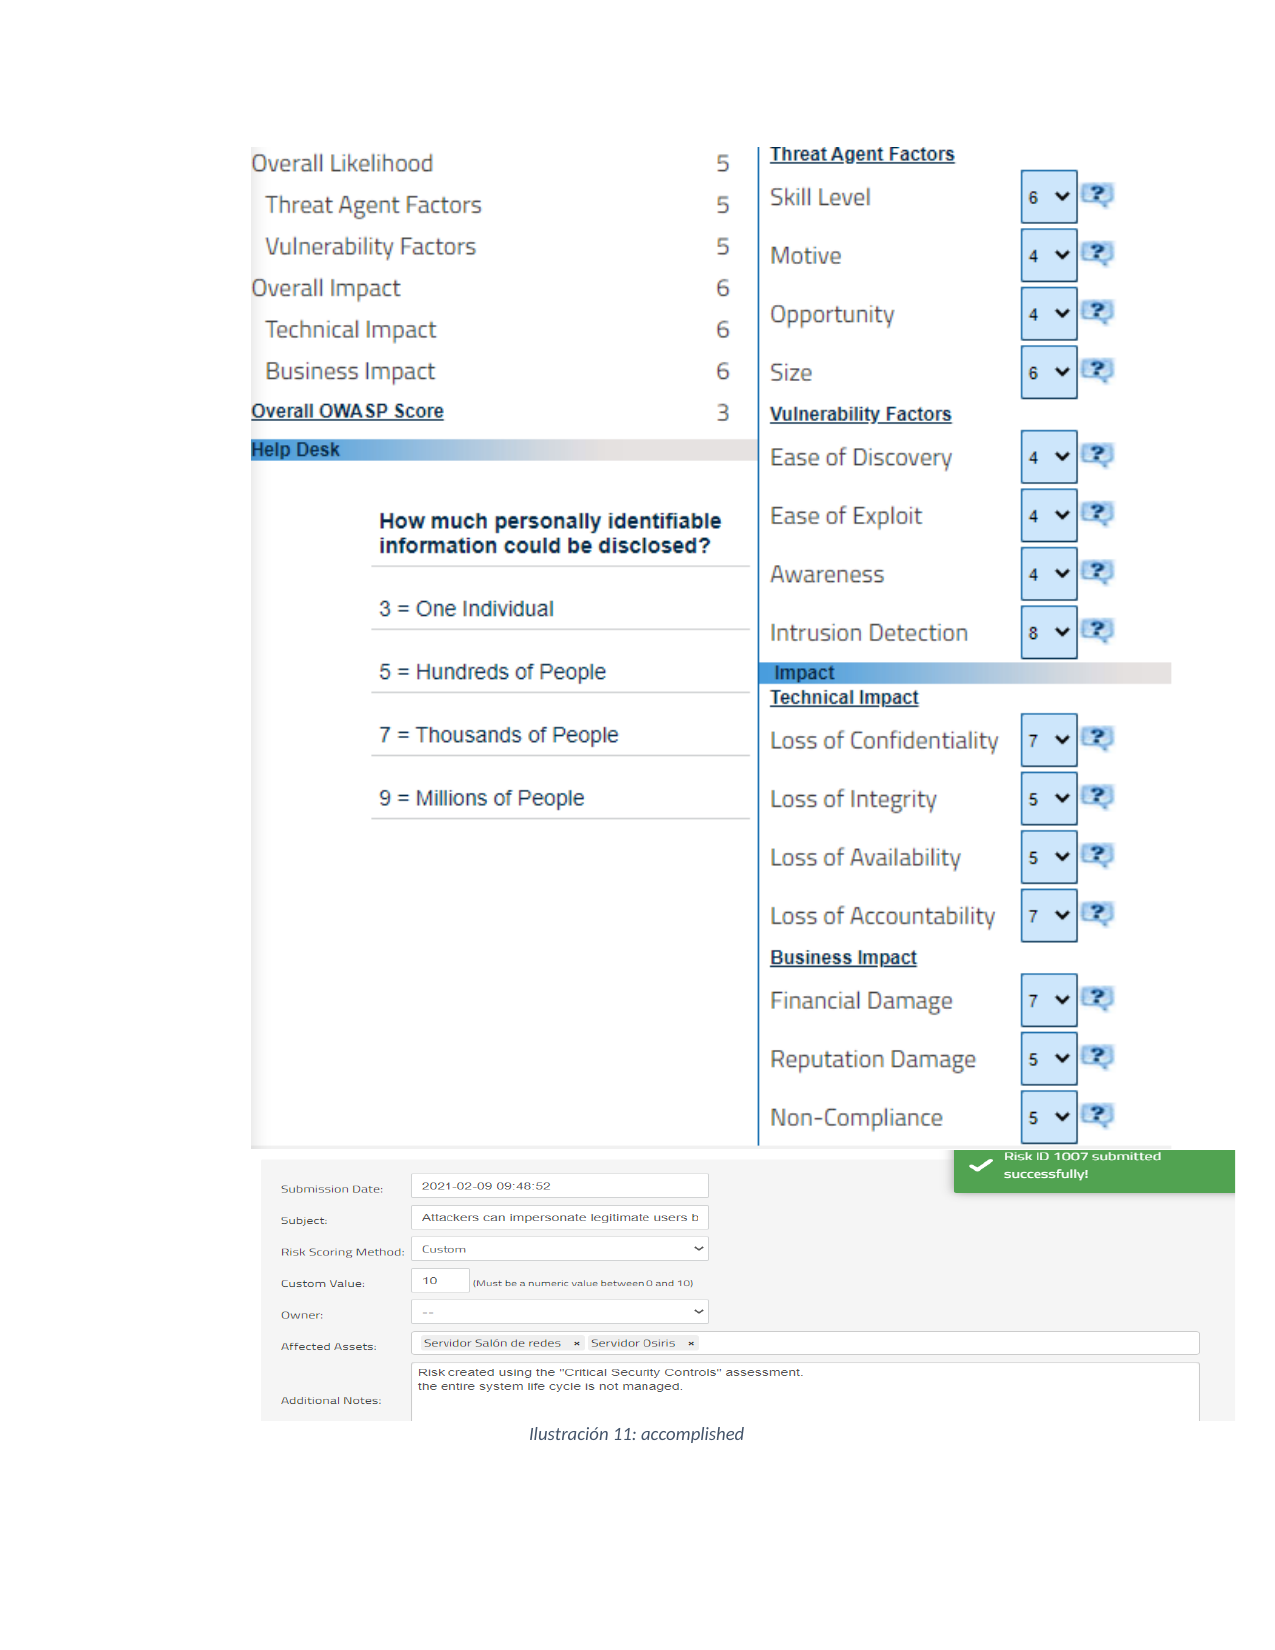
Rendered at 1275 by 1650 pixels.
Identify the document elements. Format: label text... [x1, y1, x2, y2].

picture [251, 1150, 1236, 1421]
picture [251, 147, 1172, 1149]
text Ilustración 11: accomplished [177, 1422, 1098, 1445]
